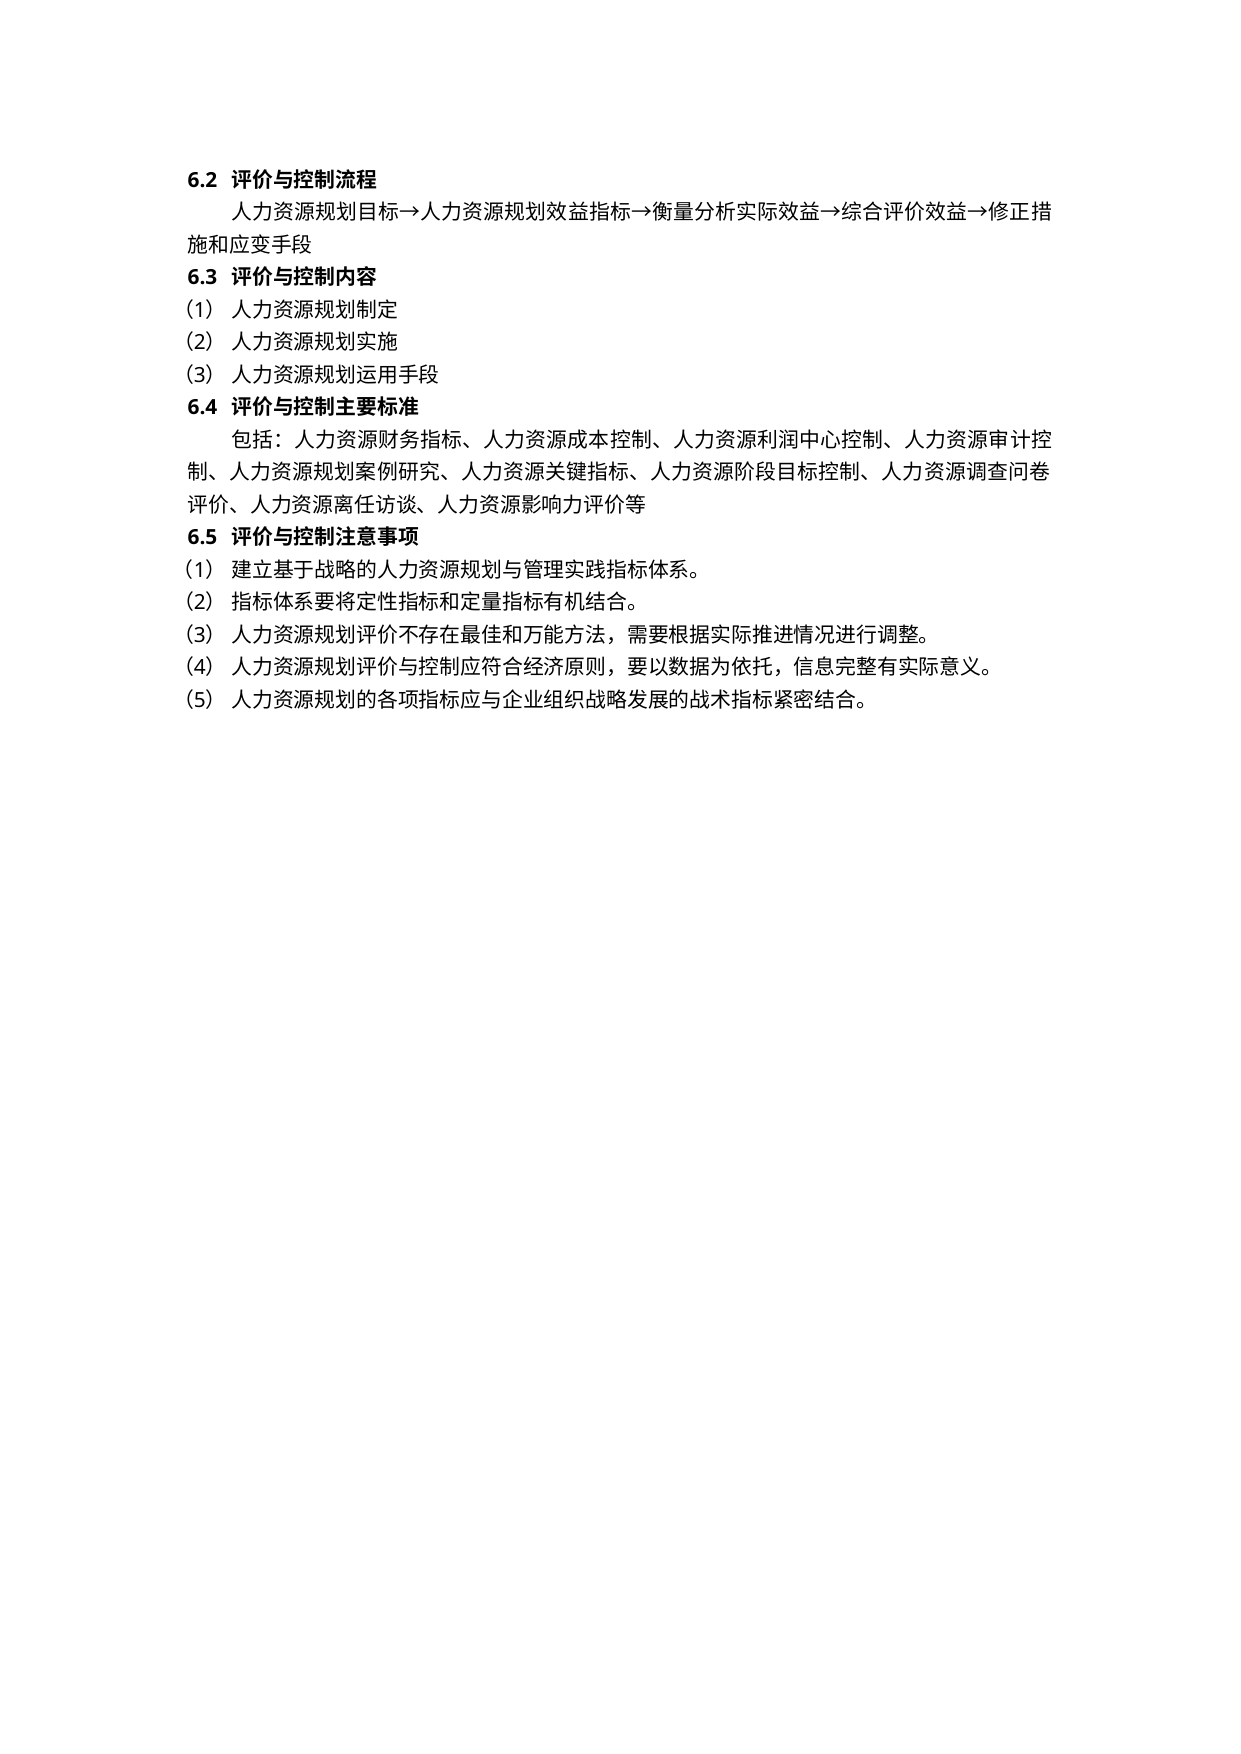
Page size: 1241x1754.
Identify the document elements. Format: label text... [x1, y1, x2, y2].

list 人力资源规划评价与控制应符合经济原则，要以数据为依托，信息完整有实际意义。 [173, 649, 1053, 682]
list 评价与控制主要标准 [187, 389, 1053, 422]
list 评价与控制内容 [187, 259, 1053, 292]
list 人力资源规划的各项指标应与企业组织战略发展的战术指标紧密结合。 [173, 682, 1053, 714]
list 人力资源规划运用手段 [173, 357, 1053, 389]
list 建立基于战略的人力资源规划与管理实践指标体系。 [173, 552, 1053, 584]
list 评价与控制流程 [187, 162, 1053, 194]
list 评价与控制注意事项 [187, 519, 1053, 552]
list 人力资源规划评价不存在最佳和万能方法，需要根据实际推进情况进行调整。 [173, 617, 1053, 649]
text 包括：人力资源财务指标、人力资源成本控制、人力资源利润中心控制、人力资源审计控制、人力资源规划案例研究、人力资源关键指标、人力资源阶段目标控制、人力资源调查问卷评价、人力资源离任访谈、人力资源影响力评价等 [187, 422, 1053, 519]
list 人力资源规划实施 [173, 324, 1053, 357]
list 指标体系要将定性指标和定量指标有机结合。 [173, 584, 1053, 617]
list 人力资源规划制定 [173, 292, 1053, 324]
text 人力资源规划目标→人力资源规划效益指标→衡量分析实际效益→综合评价效益→修正措施和应变手段 [187, 194, 1053, 259]
